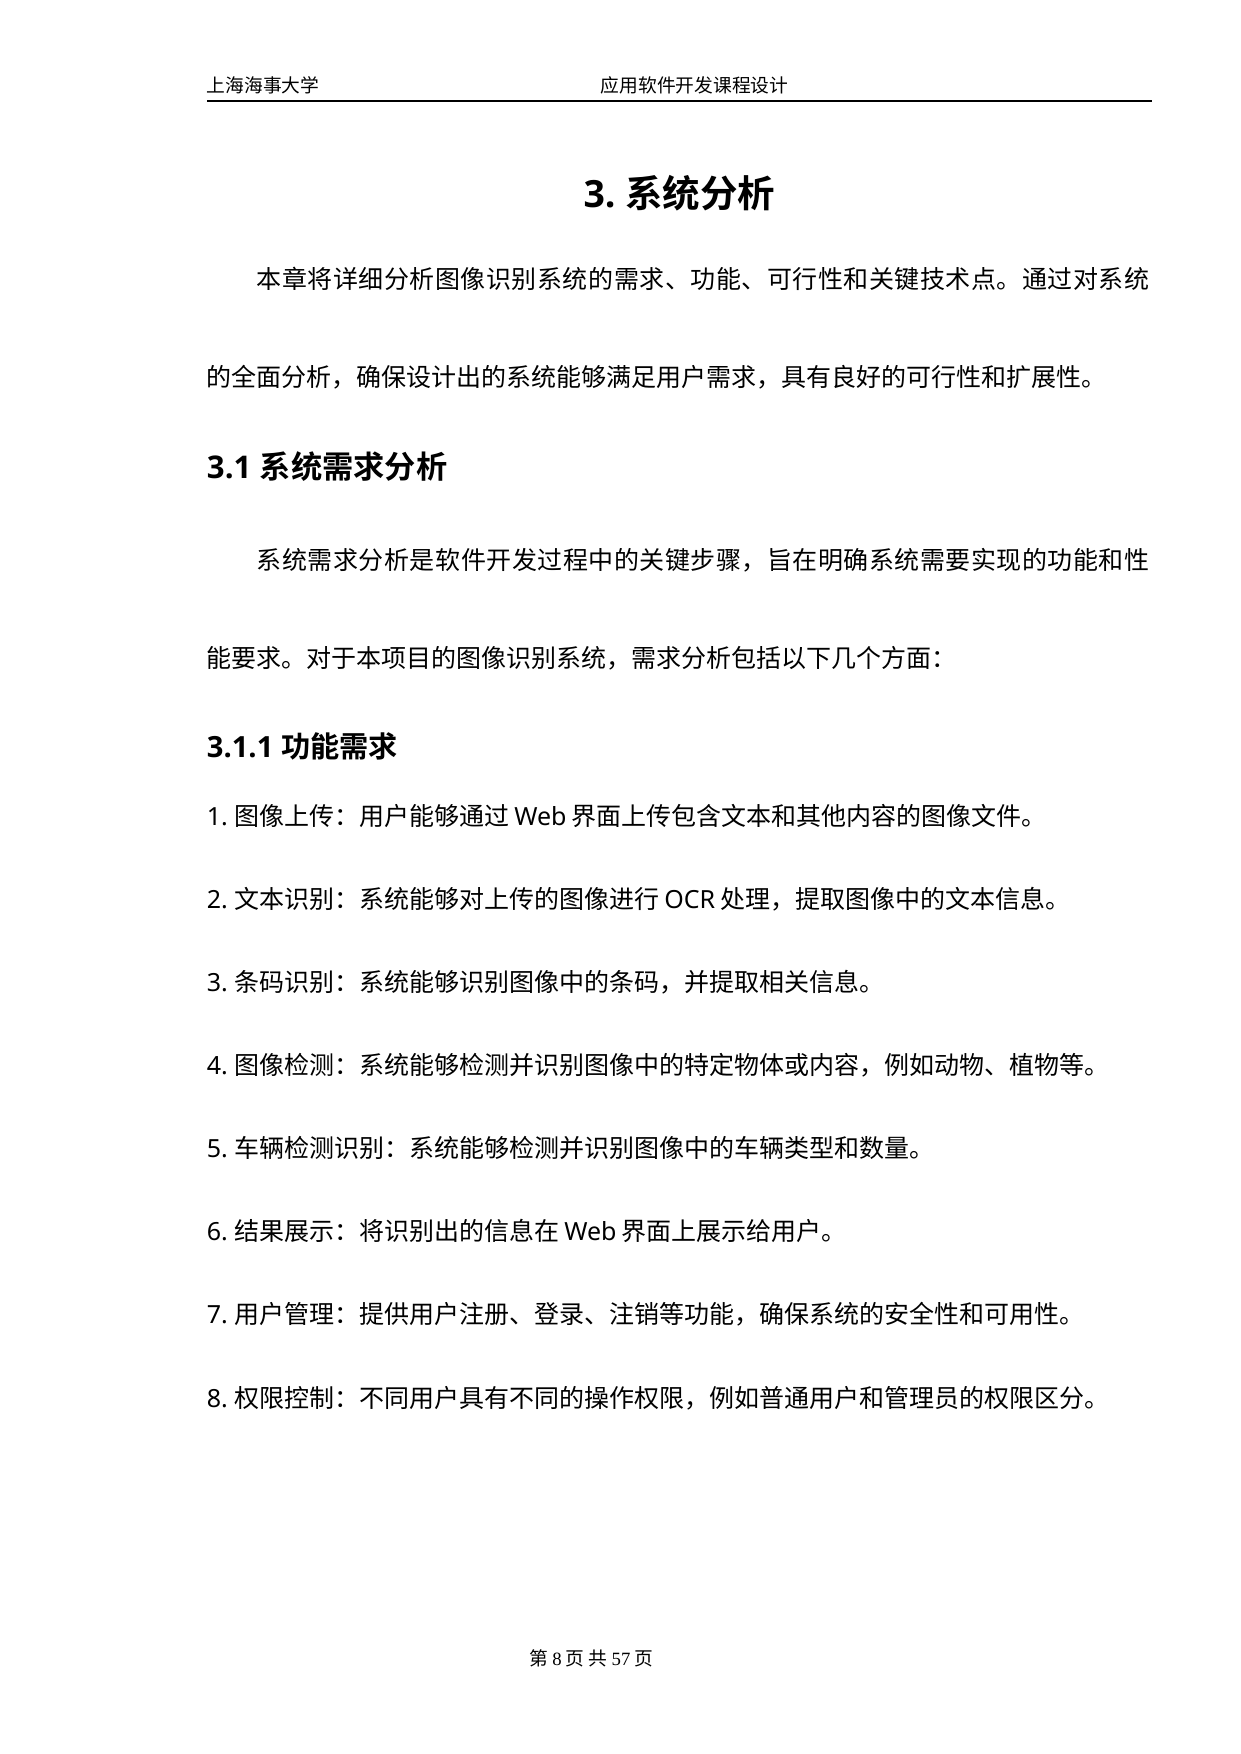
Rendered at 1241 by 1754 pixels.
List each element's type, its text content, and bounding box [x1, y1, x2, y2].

text 8. 权限控制：不同用户具有不同的操作权限，例如普通用户和管理员的权限区分。 [207, 1364, 1152, 1429]
text 7. 用户管理：提供用户注册、登录、注销等功能，确保系统的安全性和可用性。 [207, 1281, 1152, 1346]
text 5. 车辆检测识别：系统能够检测并识别图像中的车辆类型和数量。 [207, 1114, 1152, 1179]
subtitle 3.1.1 功能需求 [207, 723, 1152, 766]
text 4. 图像检测：系统能够检测并识别图像中的特定物体或内容，例如动物、植物等。 [207, 1031, 1152, 1096]
text 系统需求分析是软件开发过程中的关键步骤，旨在明确系统需要实现的功能和性能要求。对于本项目的图像识别系统，需求分析包括以下几个方面： [207, 526, 1152, 689]
subtitle 3. 系统分析 [207, 163, 1152, 218]
text 6. 结果展示：将识别出的信息在Web界面上展示给用户。 [207, 1197, 1152, 1262]
text 2. 文本识别：系统能够对上传的图像进行OCR处理，提取图像中的文本信息。 [207, 865, 1152, 930]
text 1. 图像上传：用户能够通过Web界面上传包含文本和其他内容的图像文件。 [207, 782, 1152, 847]
text 本章将详细分析图像识别系统的需求、功能、可行性和关键技术点。通过对系统的全面分析，确保设计出的系统能够满足用户需求，具有良好的可行性和扩展性。 [207, 245, 1152, 408]
text 3. 条码识别：系统能够识别图像中的条码，并提取相关信息。 [207, 948, 1152, 1013]
subtitle 3.1 系统需求分析 [207, 442, 1152, 487]
